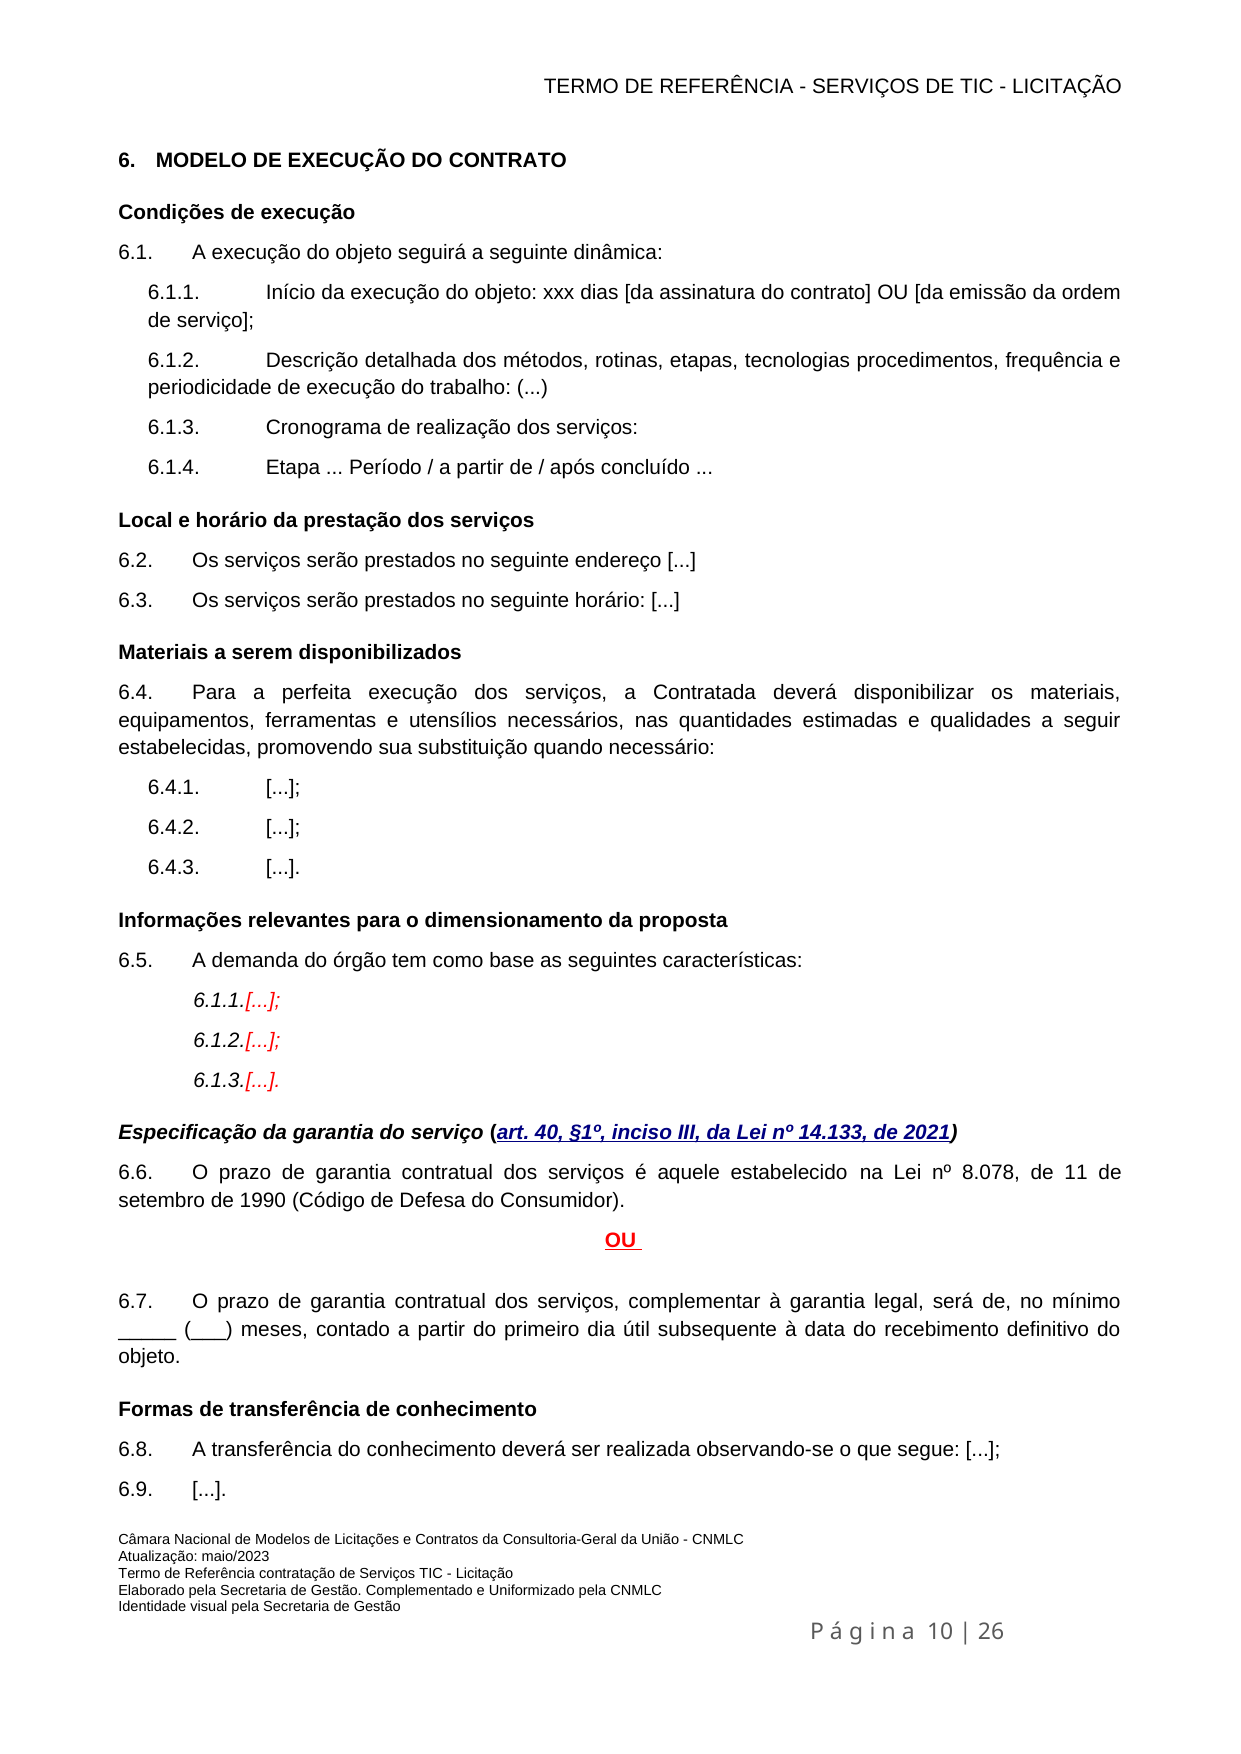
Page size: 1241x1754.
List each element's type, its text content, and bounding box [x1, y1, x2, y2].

text Informações relevantes para o dimensionamento da proposta [118, 908, 1122, 932]
text Local e horário da prestação dos serviços [118, 508, 1122, 532]
text Para a perfeita execução dos serviços, a Contratada deverá disponibilizar os materiais, equipamentos, ferramentas e utensílios necessários, nas quantidades estimadas e qualidades a seguir estabelecidas, promovendo sua substituição quando necessário: [118, 680, 1122, 759]
text [...]; [148, 815, 1122, 839]
list [...]; [193, 1028, 1122, 1052]
text A execução do objeto seguirá a seguinte dinâmica: [118, 240, 1122, 264]
text OU [118, 1228, 1122, 1252]
text [...]. [148, 855, 1122, 879]
text [...]; [148, 775, 1122, 799]
text A transferência do conhecimento deverá ser realizada observando-se o que segue: [...]; [118, 1436, 1122, 1460]
text O prazo de garantia contratual dos serviços, complementar à garantia legal, será de, no mínimo _____ (___) meses, contado a partir do primeiro dia útil subsequente à data do recebimento definitivo do objeto. [118, 1289, 1122, 1368]
text O prazo de garantia contratual dos serviços é aquele estabelecido na Lei nº 8.078, de 11 de setembro de 1990 (Código de Defesa do Consumidor). [118, 1160, 1122, 1212]
text Início da execução do objeto: xxx dias [da assinatura do contrato] OU [da emissão da ordem de serviço]; [148, 280, 1122, 332]
list [...]; [193, 988, 1122, 1012]
text Os serviços serão prestados no seguinte endereço [...] [118, 548, 1122, 572]
text Etapa ... Período / a partir de / após concluído ... [148, 455, 1122, 479]
text Especificação da garantia do serviço (art. 40, §1º, inciso III, da Lei nº 14.133, de 2021) [118, 1120, 1122, 1144]
text Materiais a serem disponibilizados [118, 640, 1122, 664]
text Descrição detalhada dos métodos, rotinas, etapas, tecnologias procedimentos, frequência e periodicidade de execução do trabalho: (...) [148, 348, 1122, 399]
text Cronograma de realização dos serviços: [148, 415, 1122, 439]
text [...]. [118, 1476, 1122, 1500]
text Formas de transferência de conhecimento [118, 1396, 1122, 1420]
text MODELO DE EXECUÇÃO DO CONTRATO [118, 148, 1122, 172]
text Os serviços serão prestados no seguinte horário: [...] [118, 588, 1122, 612]
text Condições de execução [118, 200, 1122, 224]
list [...]. [193, 1068, 1122, 1092]
text A demanda do órgão tem como base as seguintes características: [118, 948, 1122, 972]
